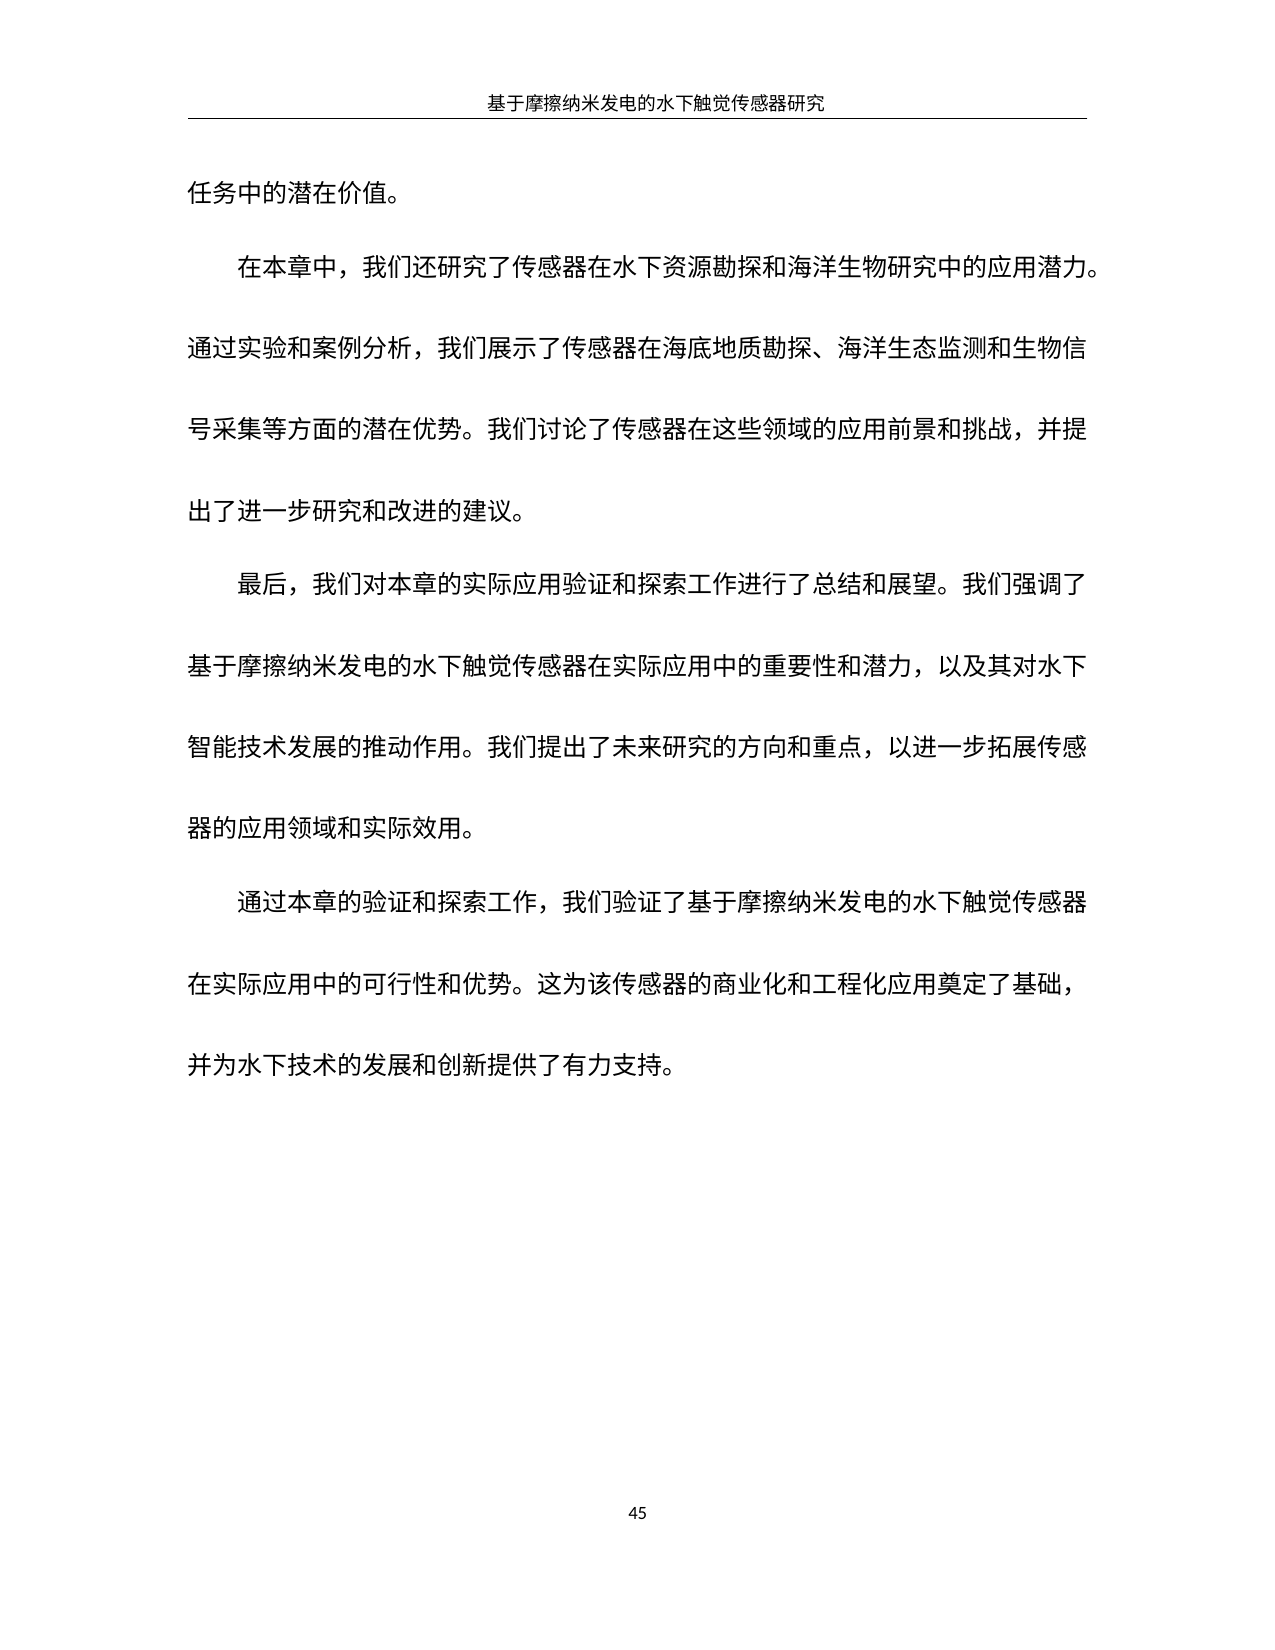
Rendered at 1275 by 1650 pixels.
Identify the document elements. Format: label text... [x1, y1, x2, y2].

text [187, 159, 1087, 224]
text 通过本章的验证和探索工作，我们验证了基于摩擦纳米发电的水下触觉传感器在实际应用中的可行性和优势。这为该传感器的商业化和工程化应用奠定了基础，并为水下技术的发展和创新提供了有力支持。 [187, 868, 1087, 1096]
text 在本章中，我们还研究了传感器在水下资源勘探和海洋生物研究中的应用潜力。通过实验和案例分析，我们展示了传感器在海底地质勘探、海洋生态监测和生物信号采集等方面的潜在优势。我们讨论了传感器在这些领域的应用前景和挑战，并提出了进一步研究和改进的建议。 [187, 233, 1087, 542]
text 最后，我们对本章的实际应用验证和探索工作进行了总结和展望。我们强调了基于摩擦纳米发电的水下触觉传感器在实际应用中的重要性和潜力，以及其对水下智能技术发展的推动作用。我们提出了未来研究的方向和重点，以进一步拓展传感器的应用领域和实际效用。 [187, 551, 1087, 859]
